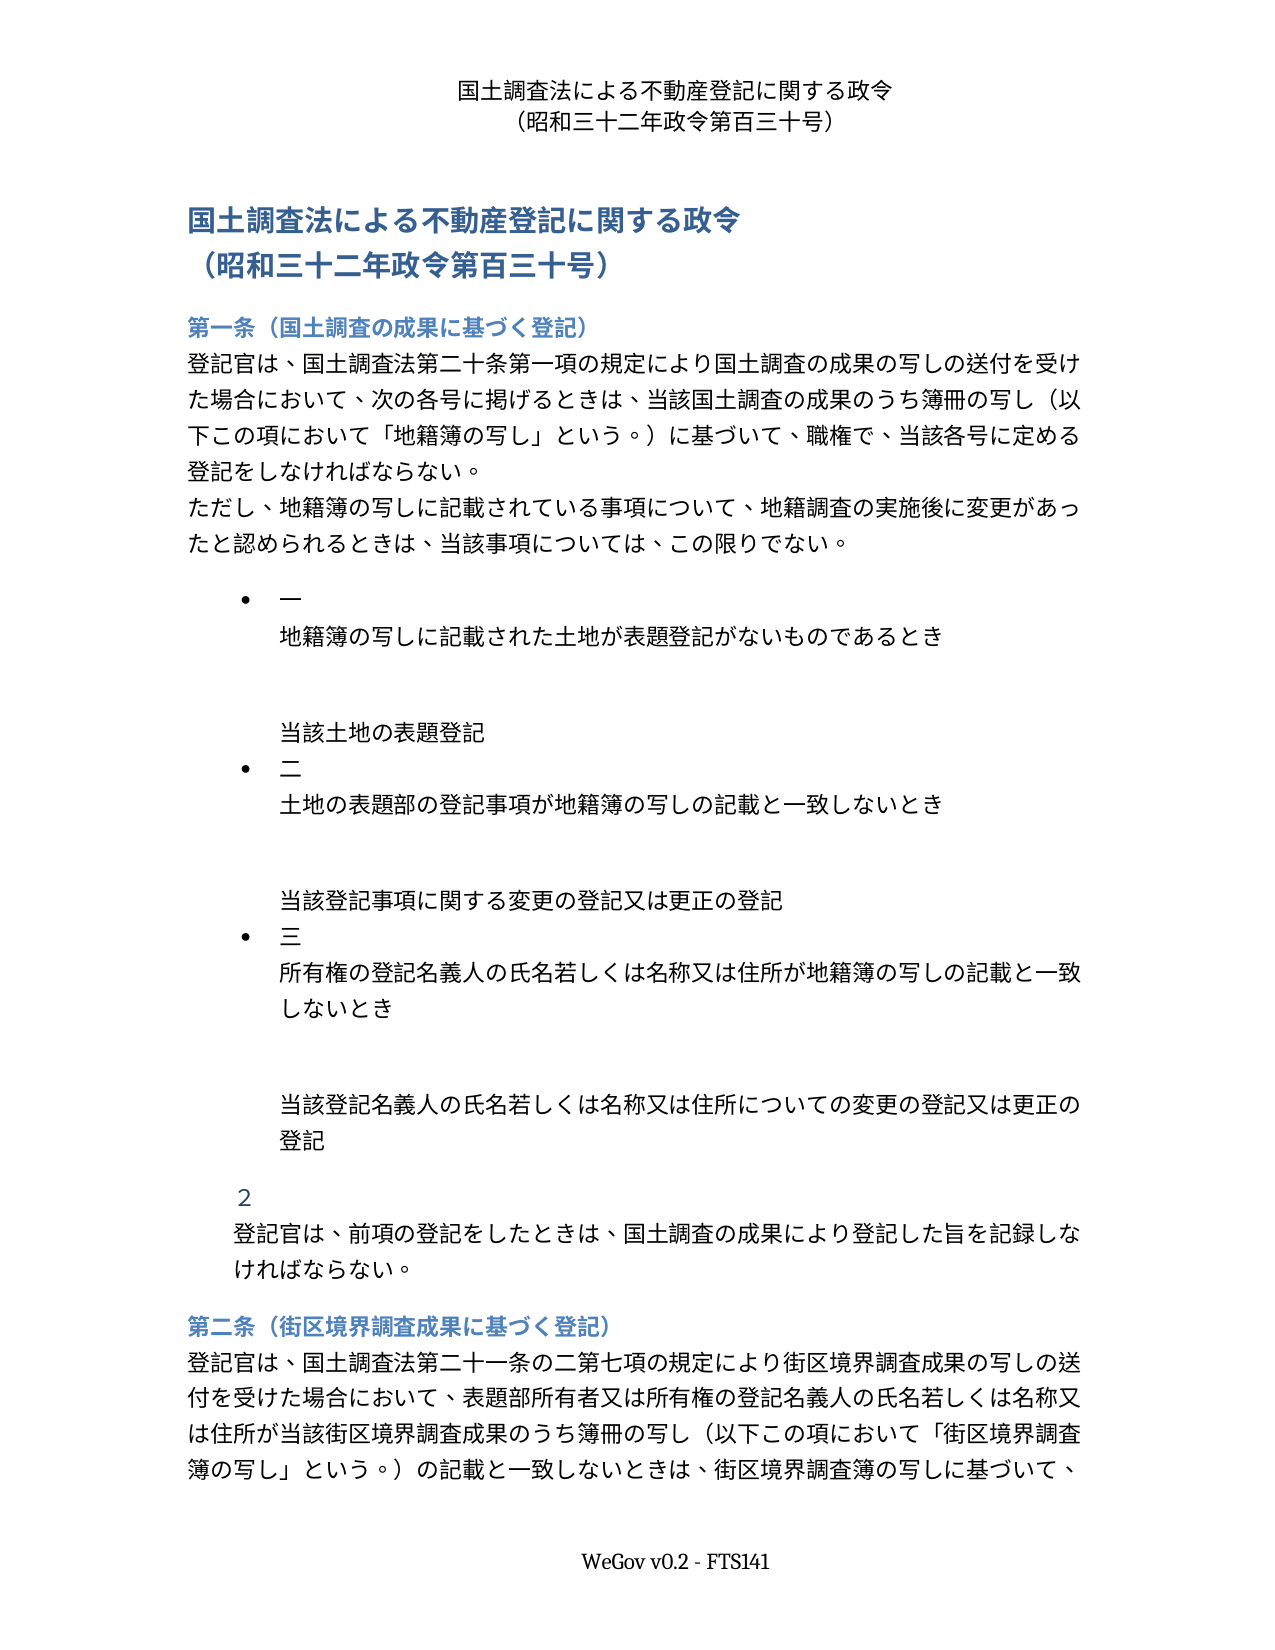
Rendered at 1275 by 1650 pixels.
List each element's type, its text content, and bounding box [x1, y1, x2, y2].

text 登記官は、前項の登記をしたときは、国土調査の成果により登記した旨を記録しなければならない。 [233, 1218, 1087, 1285]
list 一 地籍簿の写しに記載された土地が表題登記がないものであるとき 当該土地の表題登記 [242, 584, 1087, 748]
list 三 所有権の登記名義人の氏名若しくは名称又は住所が地籍簿の写しの記載と一致しないとき 当該登記名義人の氏名若しくは名称又は住所についての変更の登記又は更正の登記 [242, 921, 1087, 1156]
subtitle 第一条（国土調査の成果に基づく登記） [187, 312, 1087, 343]
list 二 土地の表題部の登記事項が地籍簿の写しの記載と一致しないとき 当該登記事項に関する変更の登記又は更正の登記 [242, 753, 1087, 916]
subtitle 第二条（街区境界調査成果に基づく登記） [187, 1311, 1087, 1342]
subtitle 国土調査法による不動産登記に関する政令 （昭和三十二年政令第百三十号） [187, 200, 1087, 285]
text 登記官は、国土調査法第二十条第一項の規定により国土調査の成果の写しの送付を受けた場合において、次の各号に掲げるときは、当該国土調査の成果のうち簿冊の写し（以下この項において「地籍簿の写し」という。）に基づいて、職権で、当該各号に定める登記をしなければならない。 ただし、地籍簿の写しに記載されている事項について、地籍調査の実施後に変更があったと認められるときは、当該事項については、この限りでない。 [187, 348, 1087, 559]
subtitle ２ [233, 1182, 1087, 1213]
